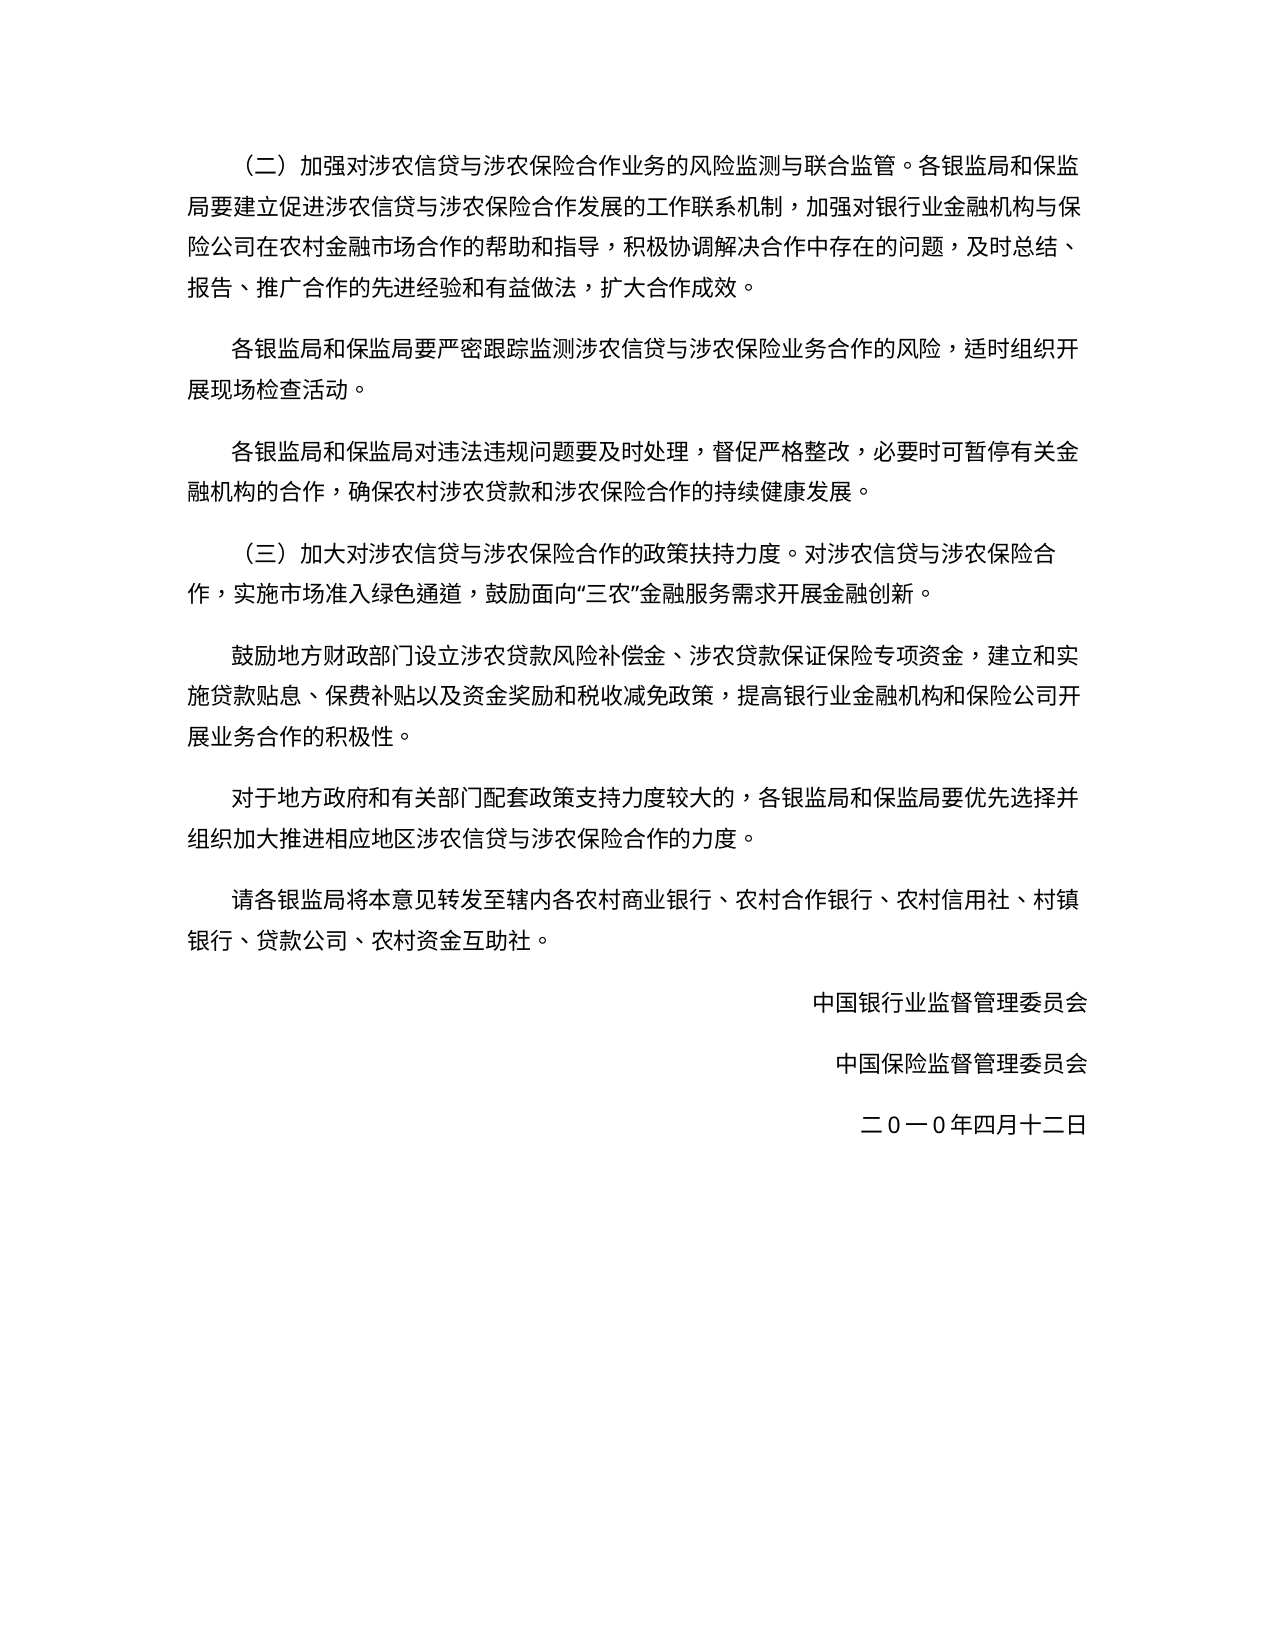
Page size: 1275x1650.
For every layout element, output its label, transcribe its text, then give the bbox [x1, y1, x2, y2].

text 各银监局和保监局对违法违规问题要及时处理，督促严格整改，必要时可暂停有关金融机构的合作，确保农村涉农贷款和涉农保险合作的持续健康发展。 [187, 435, 1087, 507]
text （二）加强对涉农信贷与涉农保险合作业务的风险监测与联合监管。各银监局和保监局要建立促进涉农信贷与涉农保险合作发展的工作联系机制，加强对银行业金融机构与保险公司在农村金融市场合作的帮助和指导，积极协调解决合作中存在的问题，及时总结、报告、推广合作的先进经验和有益做法，扩大合作成效。 [187, 150, 1087, 303]
text 二0一0年四月十二日 [187, 1109, 1087, 1141]
text 中国银行业监督管理委员会 [187, 986, 1087, 1018]
text 鼓励地方财政部门设立涉农贷款风险补偿金、涉农贷款保证保险专项资金，建立和实施贷款贴息、保费补贴以及资金奖励和税收减免政策，提高银行业金融机构和保险公司开展业务合作的积极性。 [187, 639, 1087, 752]
text 各银监局和保监局要严密跟踪监测涉农信贷与涉农保险业务合作的风险，适时组织开展现场检查活动。 [187, 333, 1087, 405]
text 对于地方政府和有关部门配套政策支持力度较大的，各银监局和保监局要优先选择并组织加大推进相应地区涉农信贷与涉农保险合作的力度。 [187, 782, 1087, 854]
text （三）加大对涉农信贷与涉农保险合作的政策扶持力度。对涉农信贷与涉农保险合作，实施市场准入绿色通道，鼓励面向“三农”金融服务需求开展金融创新。 [187, 537, 1087, 609]
text 中国保险监督管理委员会 [187, 1048, 1087, 1079]
text 请各银监局将本意见转发至辖内各农村商业银行、农村合作银行、农村信用社、村镇银行、贷款公司、农村资金互助社。 [187, 884, 1087, 956]
